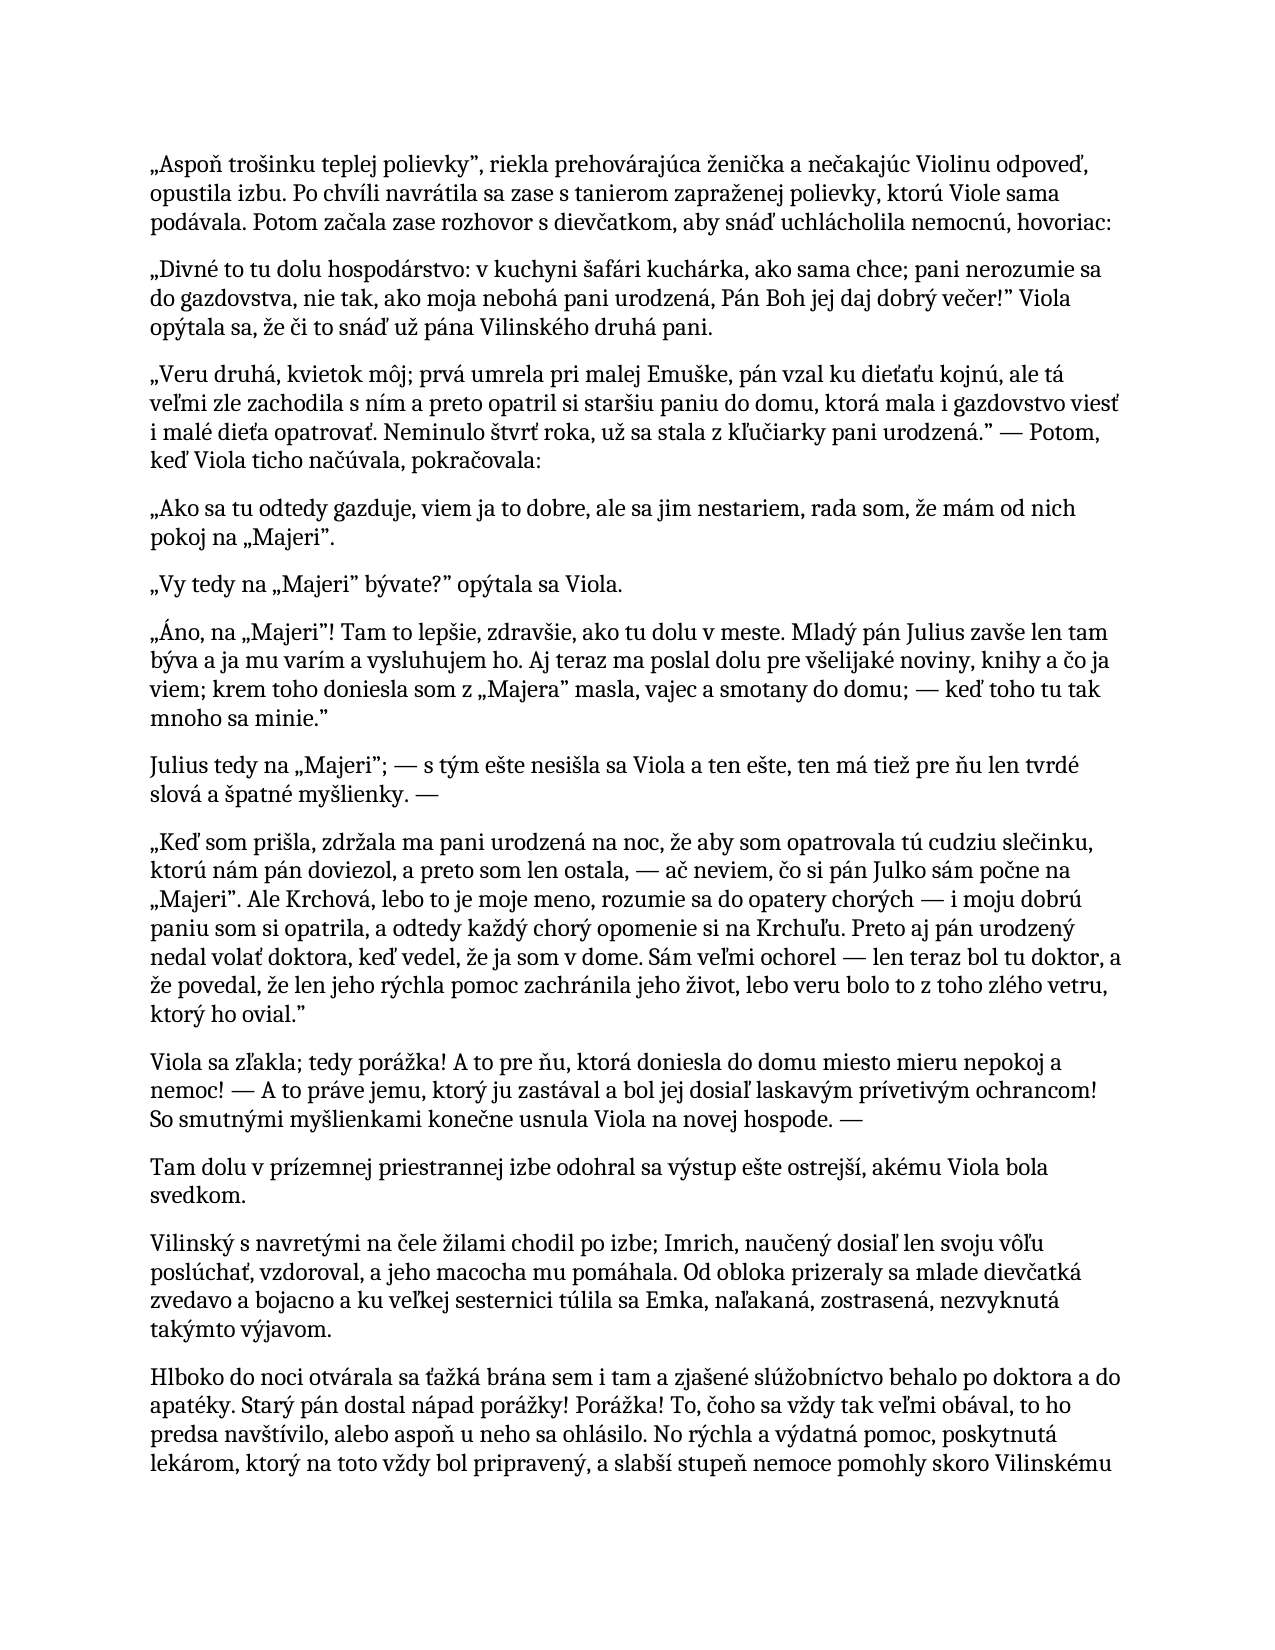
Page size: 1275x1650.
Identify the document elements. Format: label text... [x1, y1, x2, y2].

text Vilinský s navretými na čele žilami chodil po izbe; Imrich, naučený dosiaľ len svoju vôľu poslúchať, vzdoroval, a jeho macocha mu pomáhala. Od obloka prizeraly sa mlade dievčatká zvedavo a bojacno a ku veľkej sesternici túlila sa Emka, naľakaná, zostrasená, nezvyknutá takýmto výjavom. [150, 1229, 1125, 1344]
text „Vy tedy na „Majeri” bývate?” opýtala sa Viola. [150, 570, 1125, 599]
text Tam dolu v prízemnej priestrannej izbe odohral sa výstup ešte ostrejší, akému Viola bola svedkom. [150, 1152, 1125, 1210]
text Julius tedy na „Majeri”; — s tým ešte nesišla sa Viola a ten ešte, ten má tiež pre ňu len tvrdé slová a špatné myšlienky. — [150, 751, 1125, 809]
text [150, 1362, 1125, 1477]
text Viola sa zľakla; tedy porážka! A to pre ňu, ktorá doniesla do domu miesto mieru nepokoj a nemoc! — A to práve jemu, ktorý ju zastával a bol jej dosiaľ laskavým prívetivým ochrancom! So smutnými myšlienkami konečne usnula Viola na novej hospode. — [150, 1047, 1125, 1134]
text „Veru druhá, kvietok môj; prvá umrela pri malej Emuške, pán vzal ku dieťaťu kojnú, ale tá veľmi zle zachodila s ním a preto opatril si staršiu paniu do domu, ktorá mala i gazdovstvo viesť i malé dieťa opatrovať. Neminulo štvrť roka, už sa stala z kľučiarky pani urodzená.” — Potom, keď Viola ticho načúvala, pokračovala: [150, 360, 1125, 475]
text „Keď som prišla, zdržala ma pani urodzená na noc, že aby som opatrovala tú cudziu slečinku, ktorú nám pán doviezol, a preto som len ostala, — ač neviem, čo si pán Julko sám počne na „Majeri”. Ale Krchová, lebo to je moje meno, rozumie sa do opatery chorých — i moju dobrú paniu som si opatrila, a odtedy každý chorý opomenie si na Krchuľu. Preto aj pán urodzený nedal volať doktora, keď vedel, že ja som v dome. Sám veľmi ochorel — len teraz bol tu doktor, a že povedal, že len jeho rýchla pomoc zachránila jeho život, lebo veru bolo to z toho zlého vetru, ktorý ho ovial.” [150, 827, 1125, 1029]
text „Ako sa tu odtedy gazduje, viem ja to dobre, ale sa jim nestariem, rada som, že mám od nich pokoj na „Majeri”. [150, 494, 1125, 551]
text „Áno, na „Majeri”! Tam to lepšie, zdravšie, ako tu dolu v meste. Mladý pán Julius zavše len tam býva a ja mu varím a vysluhujem ho. Aj teraz ma poslal dolu pre všelijaké noviny, knihy a čo ja viem; krem toho doniesla som z „Majera” masla, vajec a smotany do domu; — keď toho tu tak mnoho sa minie.” [150, 617, 1125, 732]
text „Divné to tu dolu hospodárstvo: v kuchyni šafári kuchárka, ako sama chce; pani nerozumie sa do gazdovstva, nie tak, ako moja nebohá pani urodzená, Pán Boh jej daj dobrý večer!” Viola opýtala sa, že či to snáď už pána Vilinského druhá pani. [150, 255, 1125, 341]
text „Aspoň trošinku teplej polievky”, riekla prehovárajúca ženička a nečakajúc Violinu odpoveď, opustila izbu. Po chvíli navrátila sa zase s tanierom zapraženej polievky, ktorú Viole sama podávala. Potom začala zase rozhovor s dievčatkom, aby snáď uchlácholila nemocnú, hovoriac: [150, 150, 1125, 236]
